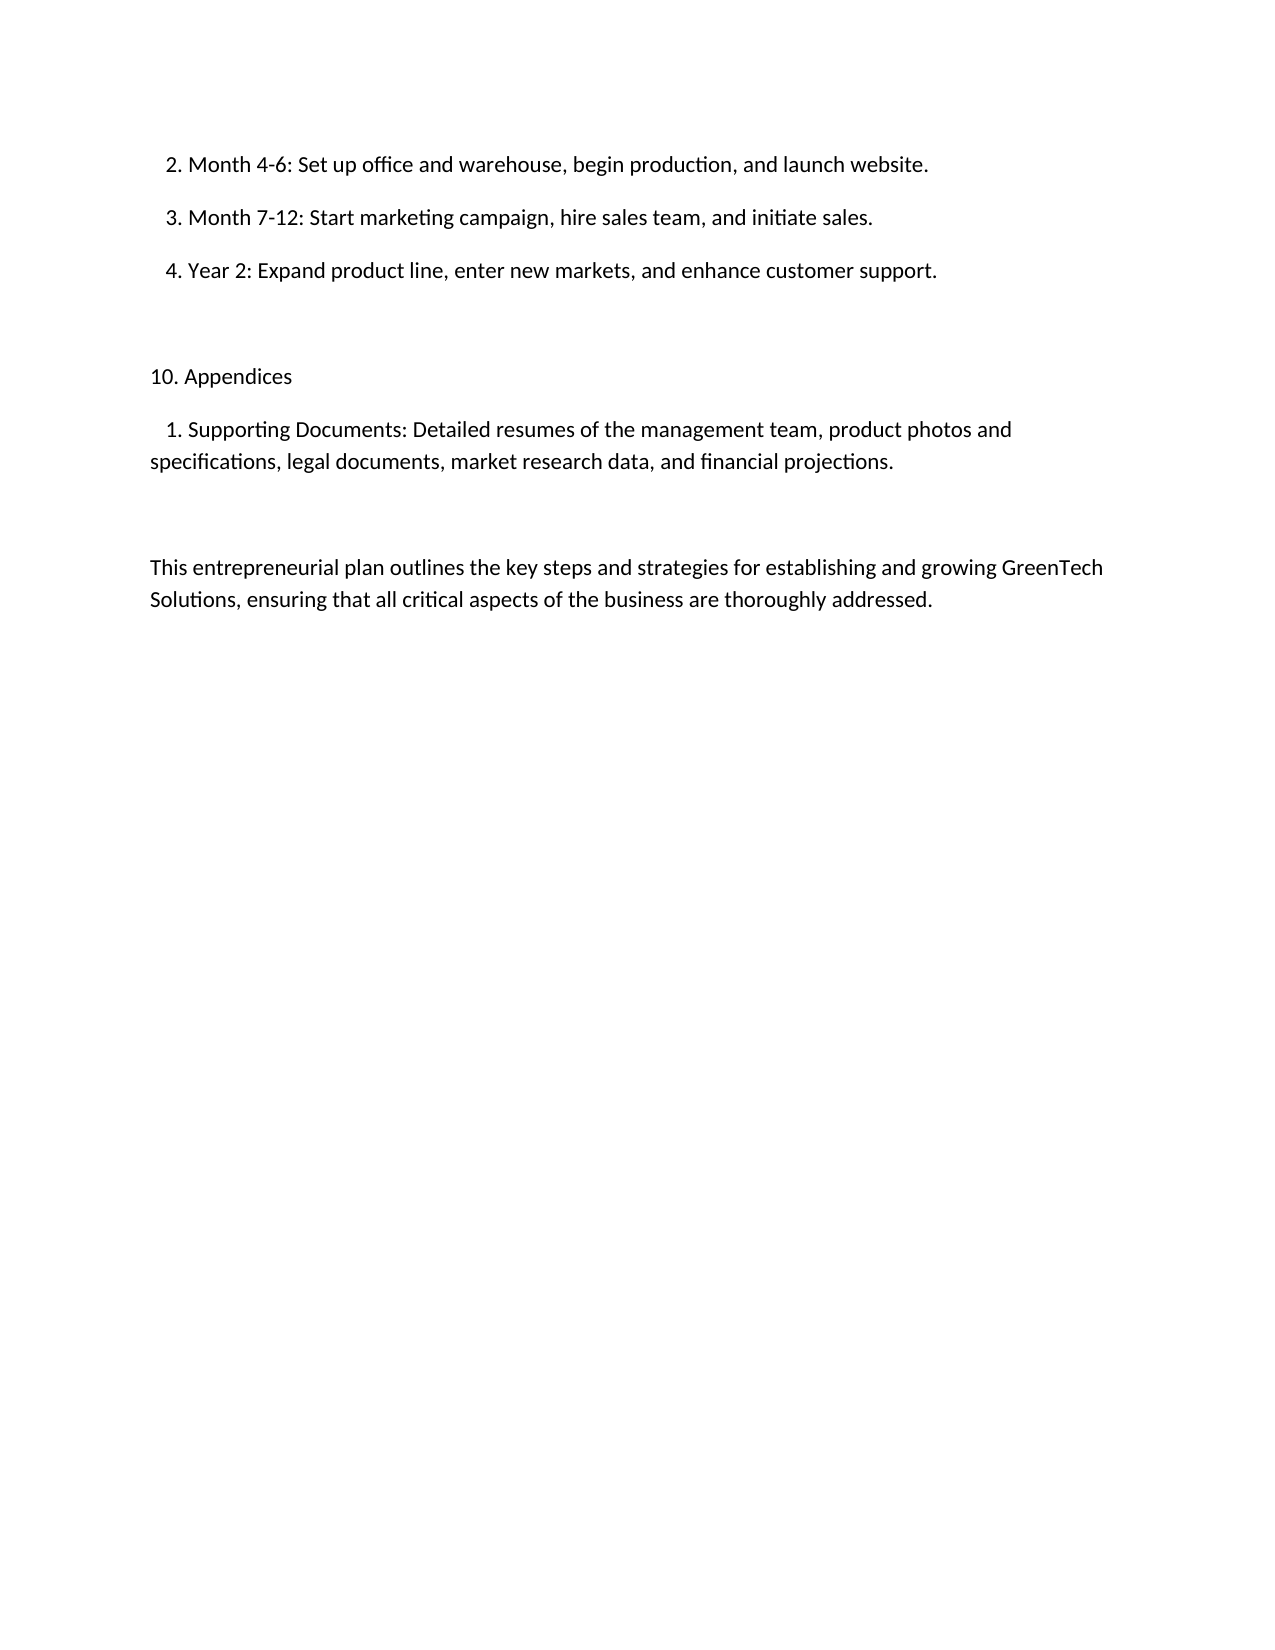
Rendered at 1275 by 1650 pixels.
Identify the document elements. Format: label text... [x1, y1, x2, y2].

text 1. Supporting Documents: Detailed resumes of the management team, product photos and specifications, legal documents, market research data, and financial projections. [150, 415, 1125, 475]
text 10. Appendices [150, 362, 1125, 390]
text 4. Year 2: Expand product line, enter new markets, and enhance customer support. [150, 256, 1125, 284]
text 3. Month 7-12: Start marketing campaign, hire sales team, and initiate sales. [150, 203, 1125, 231]
text This entrepreneurial plan outlines the key steps and strategies for establishing and growing GreenTech Solutions, ensuring that all critical aspects of the business are thoroughly addressed. [150, 553, 1125, 613]
text 2. Month 4-6: Set up office and warehouse, begin production, and launch website. [150, 150, 1125, 178]
